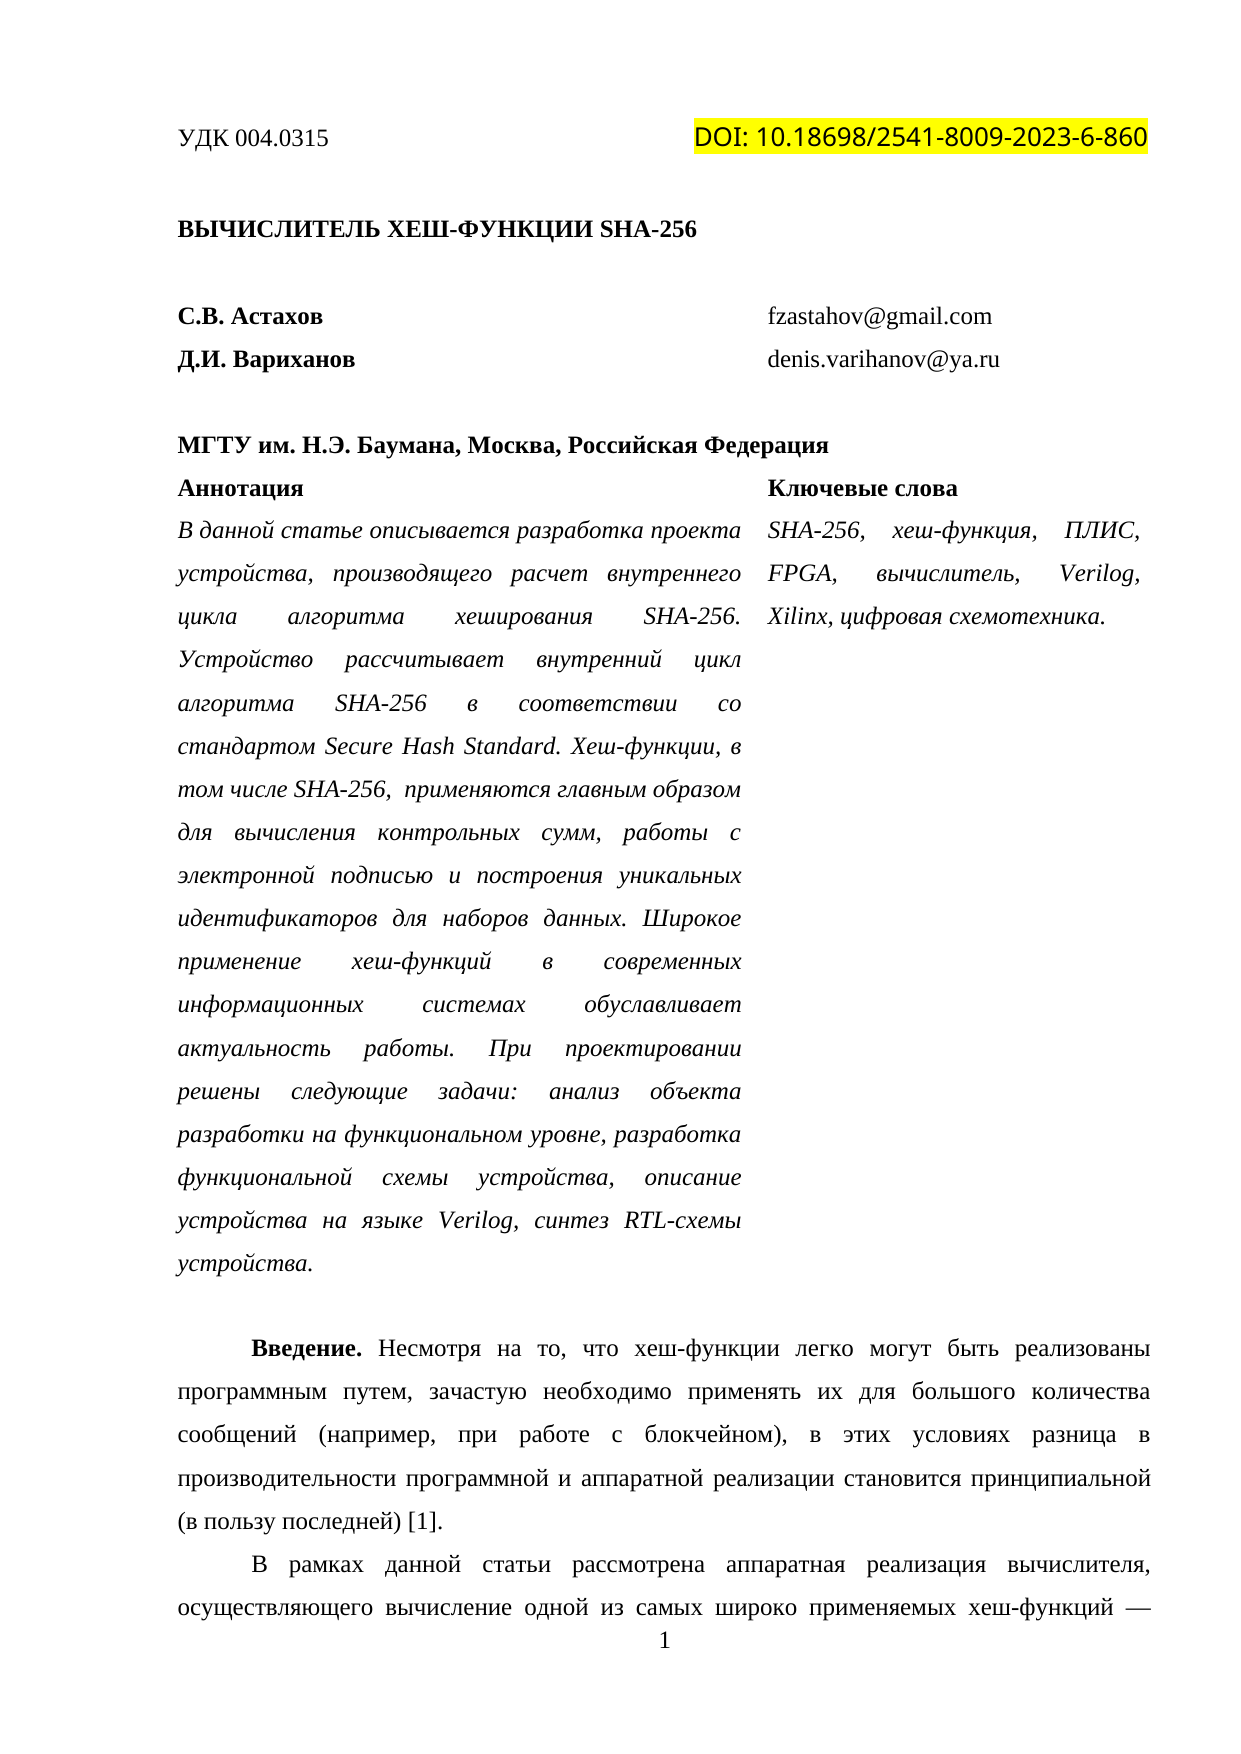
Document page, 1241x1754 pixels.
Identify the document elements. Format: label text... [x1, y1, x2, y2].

table_header Аннотация [177, 473, 753, 515]
table_header Ключевые слова [753, 473, 1152, 515]
text ВЫЧИСЛИТЕЛЬ ХЕШ-ФУНКЦИИ SHA-256 [177, 214, 1152, 243]
table_cell SHA-256, хеш-функция, ПЛИС, FPGA, вычислитель, Verilog, Xilinx, цифровая схемотехника. [753, 515, 1152, 1290]
text УДК 004.0315 DOI: 10.18698/2541-8009-2023-6-860 [177, 118, 694, 154]
text Введение. Несмотря на то, что хеш-функции легко могут быть реализованы программным путем, зачастую необходимо применять их для большого количества сообщений (например, при работе с блокчейном), в этих условиях разница в производительности программной и аппаратной реализации становится принципиальной (в пользу последней) [1]. [177, 1333, 1152, 1534]
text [177, 1549, 1152, 1621]
text С.В. Астахов fzastahov@gmail.com [177, 301, 1152, 329]
text Д.И. Вариханов denis.varihanov@ya.ru [177, 344, 1152, 373]
text МГТУ им. Н.Э. Баумана, Москва, Российская Федерация [177, 430, 1152, 459]
table_cell В данной статье описывается разработка проекта устройства, производящего расчет внутреннего цикла алгоритма хеширования SHA-256. Устройство рассчитывает внутренний цикл алгоритма SHA-256 в соответствии со стандартом Secure Hash Standard. Хеш-функции, в том числе SHA-256, применяются главным образом для вычисления контрольных сумм, работы с электронной подписью и построения уникальных идентификаторов для наборов данных. Широкое применение хеш-функций в современных информационных системах обуславливает актуальность работы. При проектировании решены следующие задачи: анализ объекта разработки на функциональном уровне, разработка функциональной схемы устройства, описание устройства на языке Verilog, синтез RTL-схемы устройства. [177, 515, 753, 1290]
